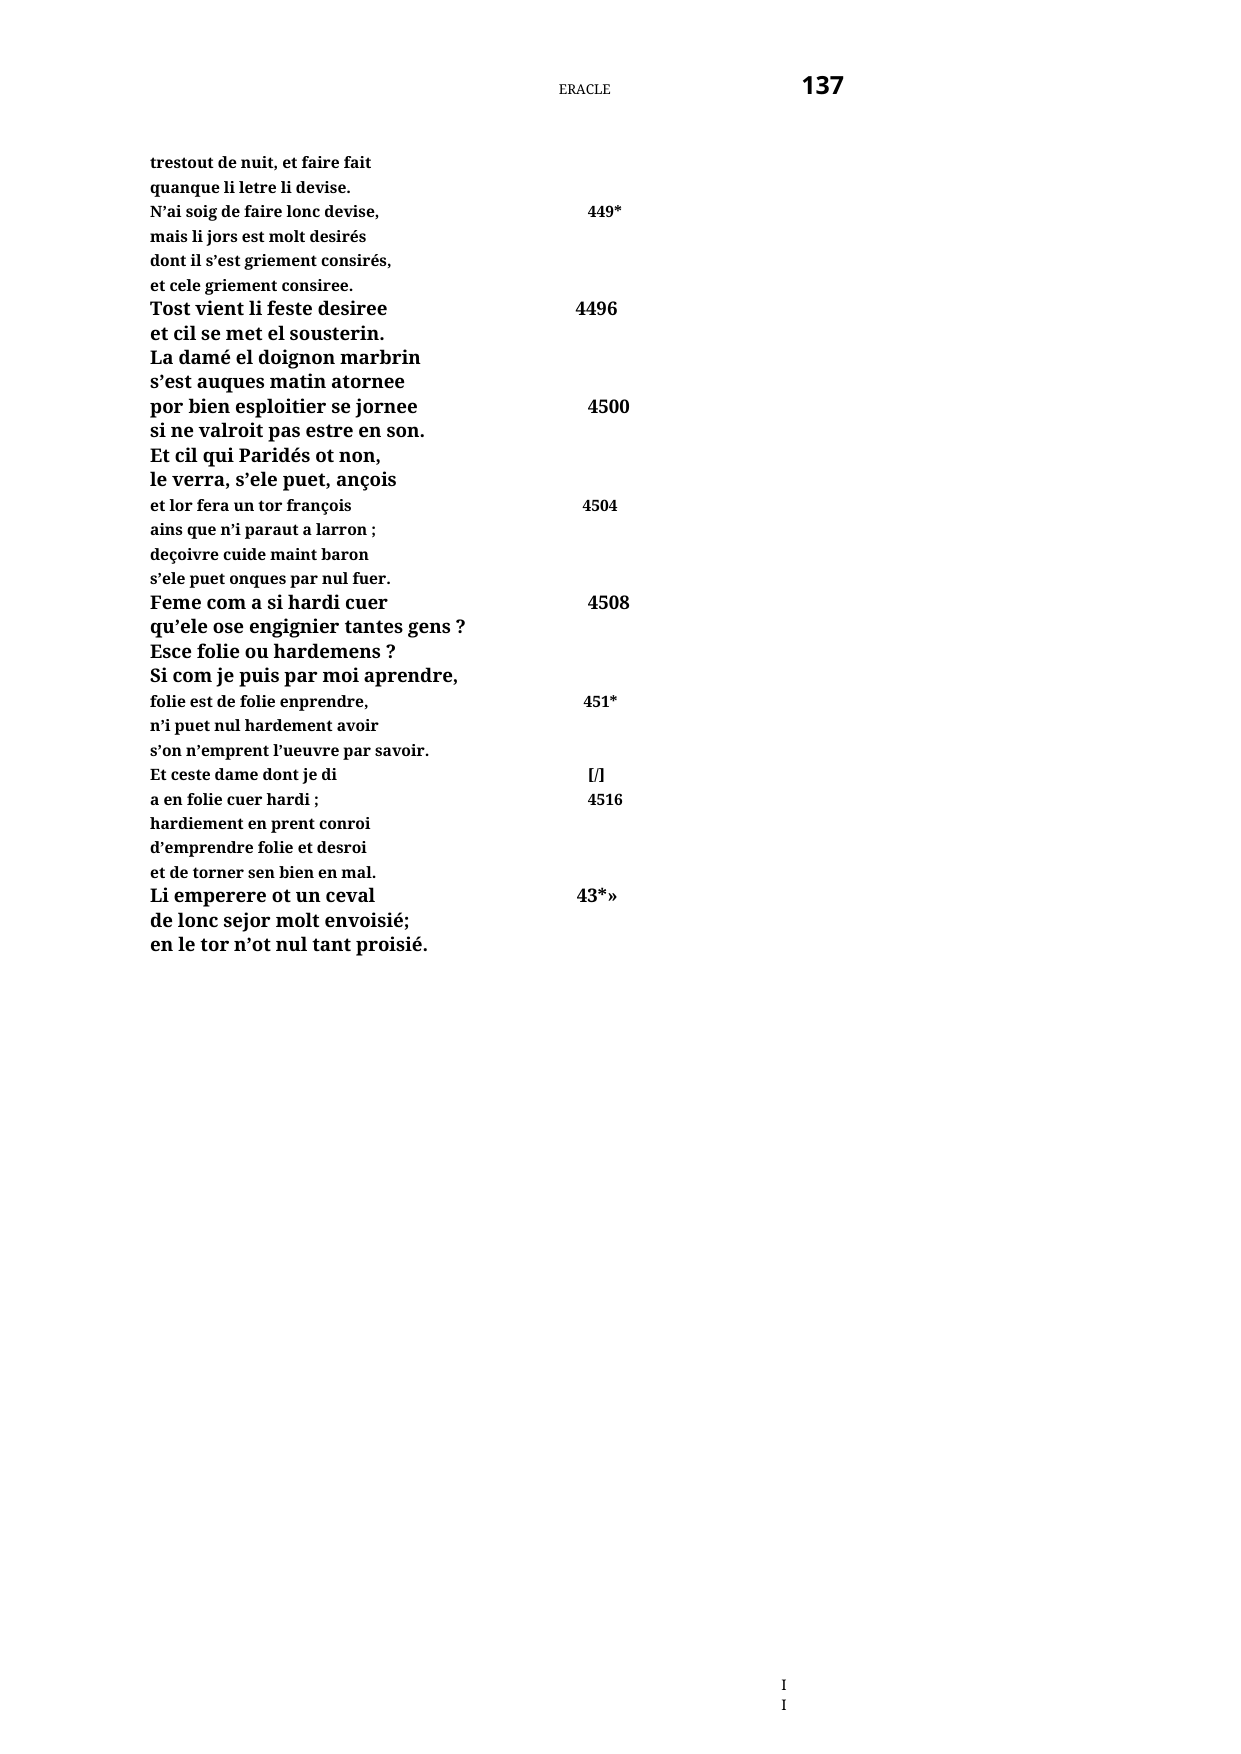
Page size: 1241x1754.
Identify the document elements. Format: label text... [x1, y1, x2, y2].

text qu’ele ose engignier tantes gens ? [150, 614, 1090, 638]
text Et ceste dame dont je di [/] [150, 761, 1090, 785]
text Si com je puis par moi aprendre, [150, 663, 1090, 687]
text si ne valroit pas estre en son. [150, 418, 1090, 443]
text s’on n’emprent l’ueuvre par savoir. [150, 736, 1090, 761]
text N’ai soig de faire lonc devise, 449* [150, 198, 1090, 222]
text Li emperere ot un ceval 43*» [150, 883, 1090, 908]
text hardiement en prent conroi d’emprendre folie et desroi et de torner sen bien en mal. [150, 810, 1090, 883]
text et lor fera un tor françois 4504 [150, 492, 1090, 516]
text por bien esploitier se jornee 4500 [150, 394, 1090, 418]
text Esce folie ou hardemens ? [150, 638, 1090, 663]
text mais li jors est molt desirés dont il s’est griement consirés, et cele griement consiree. [150, 222, 1090, 296]
text n’i puet nul hardement avoir [150, 712, 1090, 736]
text La damé el doignon marbrin s’est auques matin atornee [150, 345, 1090, 394]
text Feme com a si hardi cuer 4508 [150, 589, 1090, 614]
text Et cil qui Paridés ot non, le verra, s’ele puet, ançois [150, 443, 1090, 492]
text trestout de nuit, et faire fait quanque li letre li devise. [150, 149, 1090, 198]
text folie est de folie enprendre, 451* [150, 687, 1090, 712]
text ains que n’i paraut a larron ; deçoivre cuide maint baron s’ele puet onques par nul fuer. [150, 516, 1090, 589]
text a en folie cuer hardi ; 4516 [150, 785, 1090, 810]
text et cil se met el sousterin. [150, 320, 1090, 345]
text Tost vient li feste desiree 4496 [150, 296, 1090, 320]
text de lonc sejor molt envoisié; en le tor n’ot nul tant proisié. [150, 908, 1090, 957]
